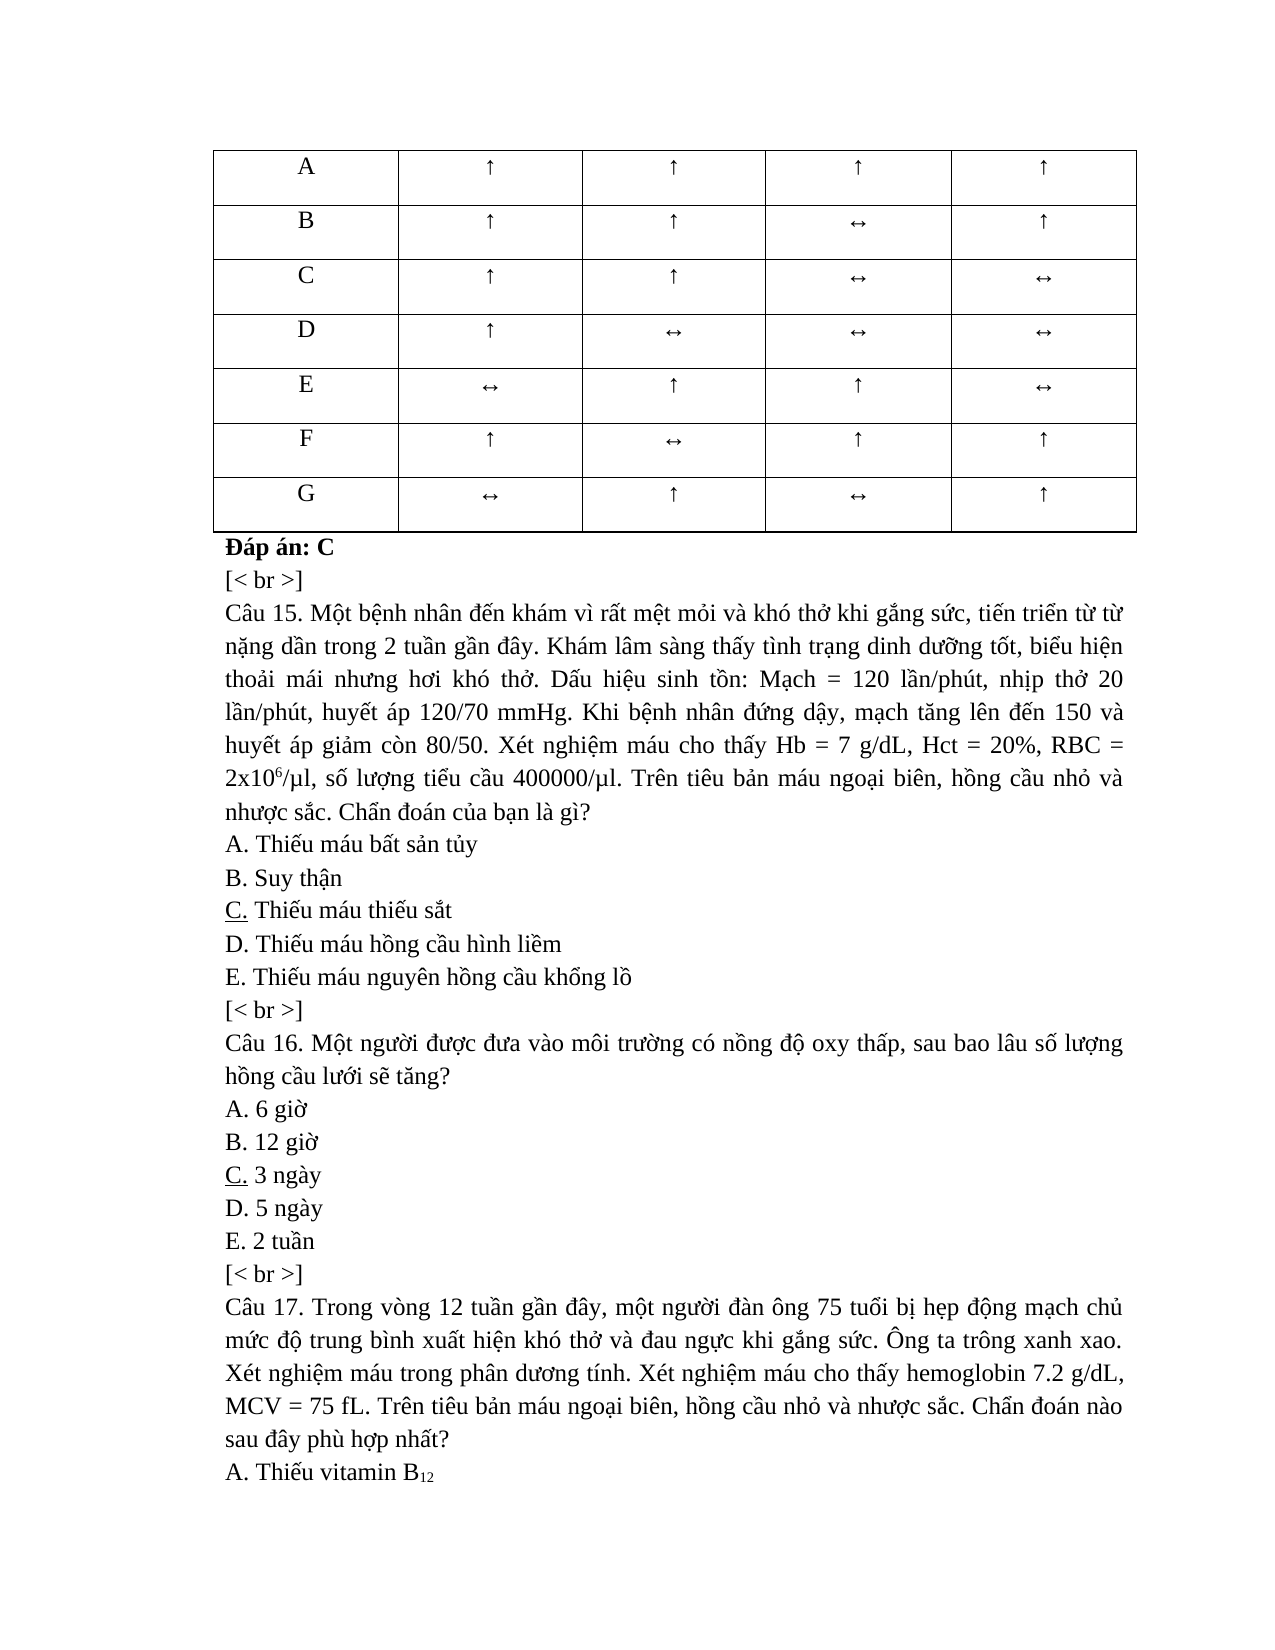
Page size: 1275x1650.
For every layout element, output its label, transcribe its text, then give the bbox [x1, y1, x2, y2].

table_cell ↑ [583, 260, 765, 313]
table_cell F [214, 424, 398, 477]
table_cell ↔ [766, 478, 951, 531]
table_cell B [214, 206, 398, 259]
table_cell ↔ [583, 424, 765, 477]
table_cell ↔ [952, 315, 1136, 368]
table_cell C [214, 260, 398, 313]
table_cell ↔ [952, 369, 1136, 422]
list B. 12 giờ [225, 1127, 1125, 1156]
table_cell ↔ [399, 478, 582, 531]
table_cell ↑ [952, 151, 1136, 204]
table_cell ↑ [399, 424, 582, 477]
list Câu 16. Một người được đưa vào môi trường có nồng độ oxy thấp, sau bao lâu số lượng hồng cầu lưới sẽ tăng? [225, 1028, 1125, 1089]
table_cell ↔ [766, 260, 951, 313]
list A. 6 giờ [225, 1094, 1125, 1122]
list E. 2 tuần [225, 1226, 1125, 1254]
table_cell ↑ [583, 478, 765, 531]
table_cell ↑ [583, 151, 765, 204]
table_cell ↑ [399, 151, 582, 204]
list A. Thiếu máu bất sản tủy [225, 829, 1125, 858]
table_cell ↔ [952, 260, 1136, 313]
table_cell ↑ [399, 206, 582, 259]
table_cell ↑ [952, 424, 1136, 477]
table_cell G [214, 478, 398, 531]
table_cell ↔ [583, 315, 765, 368]
list A. Thiếu vitamin B12 [225, 1457, 1125, 1486]
list Câu 17. Trong vòng 12 tuần gần đây, một người đàn ông 75 tuổi bị hẹp động mạch chủ mức độ trung bình xuất hiện khó thở và đau ngực khi gắng sức. Ông ta trông xanh xao. Xét nghiệm máu trong phân dương tính. Xét nghiệm máu cho thấy hemoglobin 7.2 g/dL, MCV = 75 fL. Trên tiêu bản máu ngoại biên, hồng cầu nhỏ và nhược sắc. Chẩn đoán nào sau đây phù hợp nhất? [225, 1292, 1125, 1453]
list D. 5 ngày [225, 1193, 1125, 1222]
table_cell ↑ [766, 369, 951, 422]
list E. Thiếu máu nguyên hồng cầu khổng lồ [225, 962, 1125, 990]
list [< br >] [225, 565, 1125, 594]
list C. Thiếu máu thiếu sắt [225, 896, 1125, 924]
list [< br >] [225, 995, 1125, 1023]
table_cell ↑ [952, 478, 1136, 531]
list Câu 15. Một bệnh nhân đến khám vì rất mệt mỏi và khó thở khi gắng sức, tiến triển từ từ nặng dần trong 2 tuần gần đây. Khám lâm sàng thấy tình trạng dinh dưỡng tốt, biểu hiện thoải mái nhưng hơi khó thở. Dấu hiệu sinh tồn: Mạch = 120 lần/phút, nhịp thở 20 lần/phút, huyết áp 120/70 mmHg. Khi bệnh nhân đứng dậy, mạch tăng lên đến 150 và huyết áp giảm còn 80/50. Xét nghiệm máu cho thấy Hb = 7 g/dL, Hct = 20%, RBC = 2x106/µl, số lượng tiểu cầu 400000/µl. Trên tiêu bản máu ngoại biên, hồng cầu nhỏ và nhược sắc. Chẩn đoán của bạn là gì? [225, 598, 1125, 825]
table_cell A [214, 151, 398, 204]
list [< br >] [225, 1259, 1125, 1288]
table_cell ↔ [766, 315, 951, 368]
list B. Suy thận [225, 863, 1125, 891]
table_cell ↑ [952, 206, 1136, 259]
table_cell ↑ [766, 151, 951, 204]
list C. 3 ngày [225, 1160, 1125, 1188]
table_cell ↑ [583, 369, 765, 422]
table_cell E [214, 369, 398, 422]
table_cell ↑ [399, 315, 582, 368]
table_cell D [214, 315, 398, 368]
table_cell ↔ [399, 369, 582, 422]
list D. Thiếu máu hồng cầu hình liềm [225, 929, 1125, 957]
table_cell ↑ [583, 206, 765, 259]
list Đáp án: C [225, 533, 1125, 561]
table_cell ↑ [766, 424, 951, 477]
table_cell ↔ [766, 206, 951, 259]
table_cell ↑ [399, 260, 582, 313]
